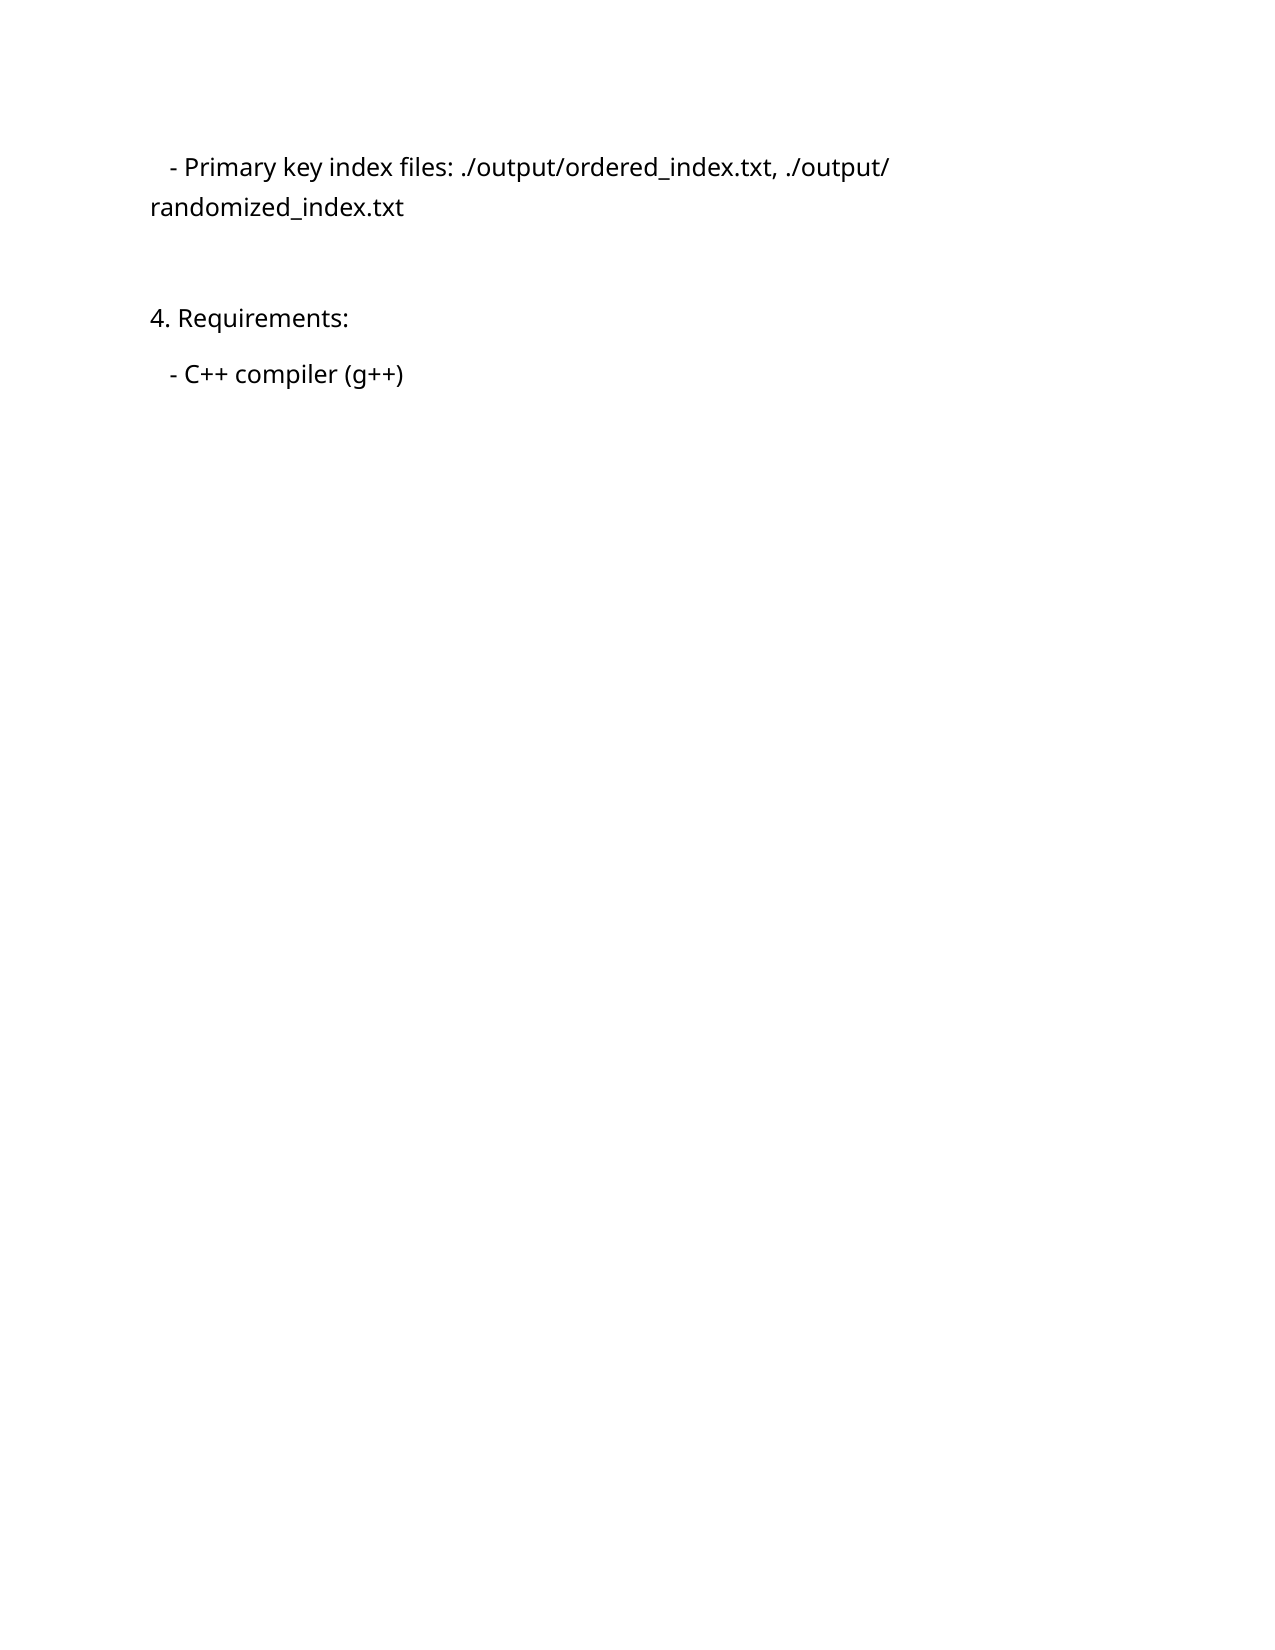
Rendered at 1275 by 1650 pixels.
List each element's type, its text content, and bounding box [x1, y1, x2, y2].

text 4. Requirements: [150, 301, 1125, 335]
text - Primary key index files: ./output/ordered_index.txt, ./output/ randomized_index.txt [150, 150, 1125, 223]
text - C++ compiler (g++) [150, 357, 1125, 391]
